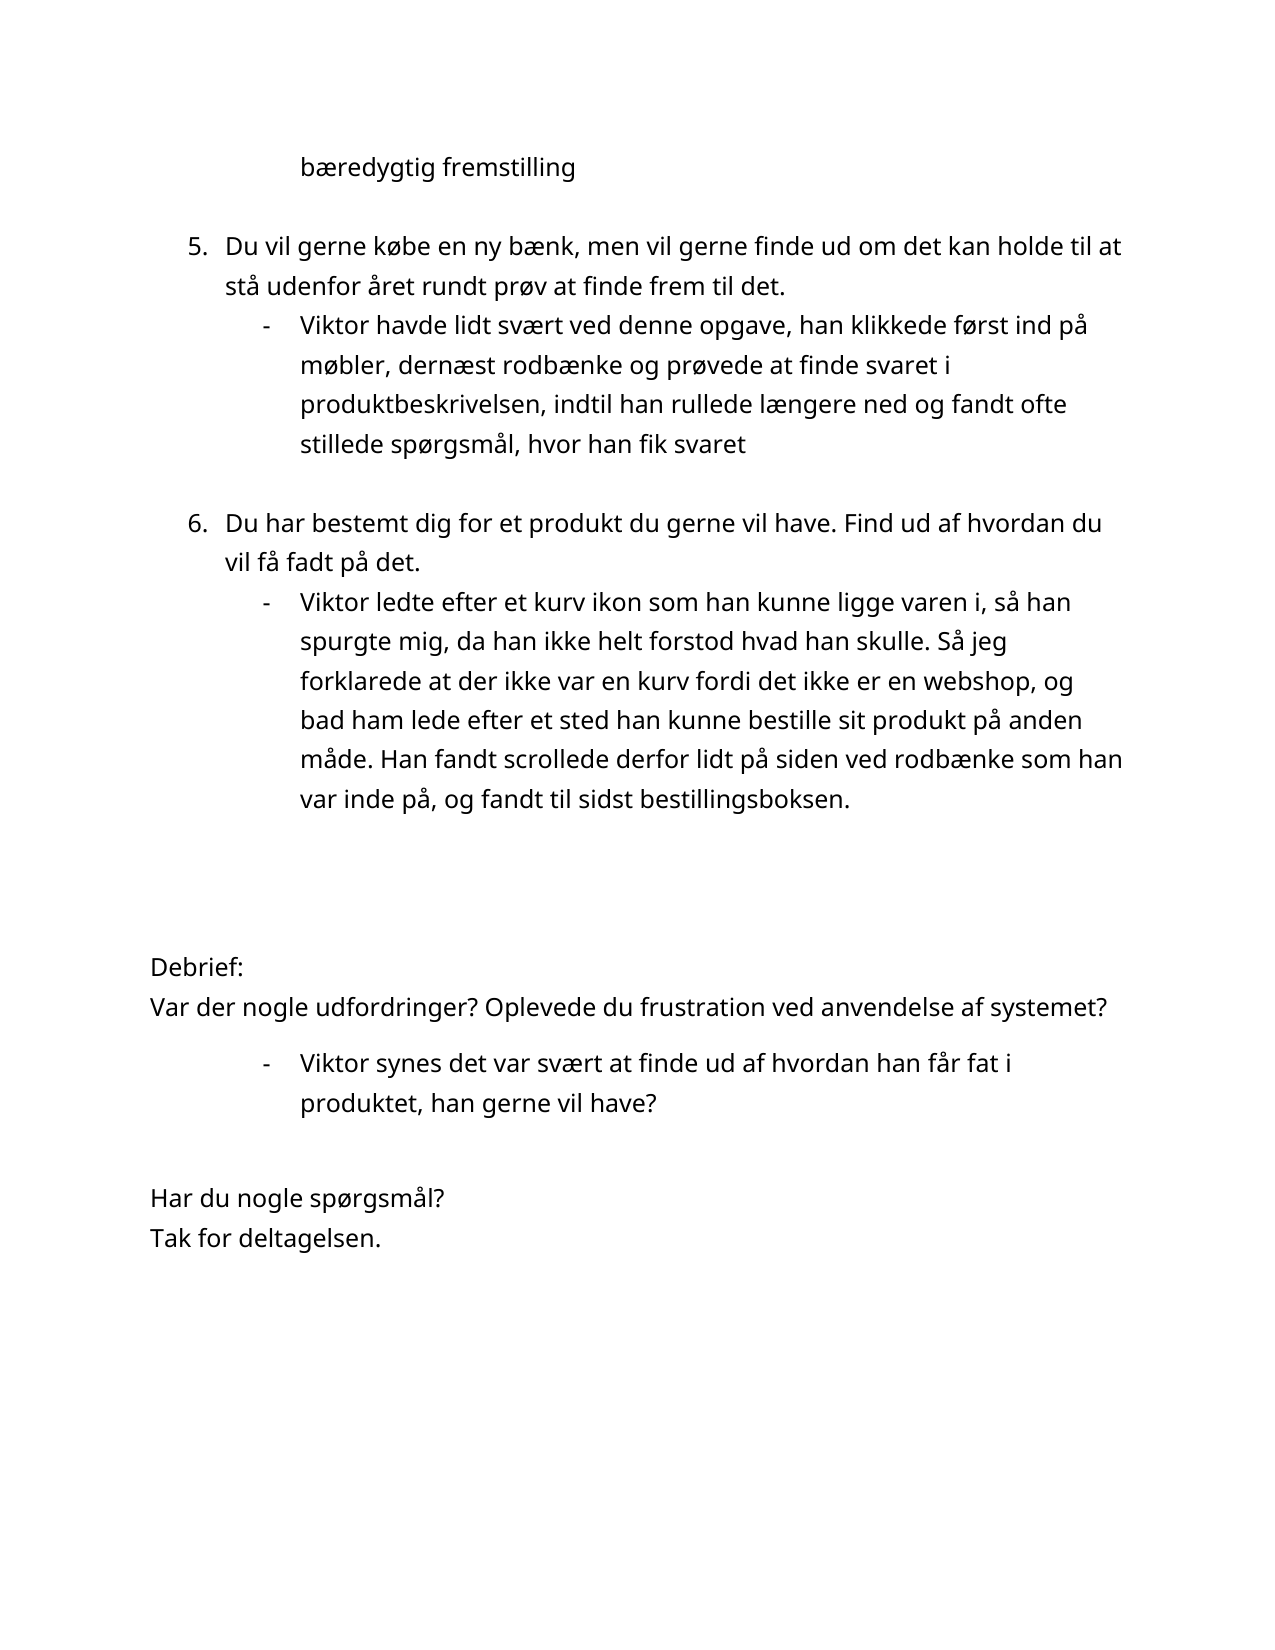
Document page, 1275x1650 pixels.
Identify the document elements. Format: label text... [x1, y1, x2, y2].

text Har du nogle spørgsmål? Tak for deltagelsen. [150, 1181, 1125, 1333]
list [262, 150, 1125, 223]
text Debrief: Var der nogle udfordringer? Oplevede du frustration ved anvendelse af systemet? [150, 950, 1125, 1024]
list Viktor havde lidt svært ved denne opgave, han klikkede først ind på møbler, dernæst rodbænke og prøvede at finde svaret i produktbeskrivelsen, indtil han rullede længere ned og fandt ofte stillede spørgsmål, hvor han fik svaret [262, 308, 1125, 500]
list Viktor synes det var svært at finde ud af hvordan han får fat i produktet, han gerne vil have? [262, 1046, 1125, 1159]
list Du vil gerne købe en ny bænk, men vil gerne finde ud om det kan holde til at stå udenfor året rundt prøv at finde frem til det. [187, 229, 1125, 302]
list Du har bestemt dig for et produkt du gerne vil have. Find ud af hvordan du vil få fadt på det. [187, 505, 1125, 579]
list Viktor ledte efter et kurv ikon som han kunne ligge varen i, så han spurgte mig, da han ikke helt forstod hvad han skulle. Så jeg forklarede at der ikke var en kurv fordi det ikke er en webshop, og bad ham lede efter et sted han kunne bestille sit produkt på anden måde. Han fandt scrollede derfor lidt på siden ved rodbænke som han var inde på, og fandt til sidst bestillingsboksen. [262, 584, 1125, 816]
